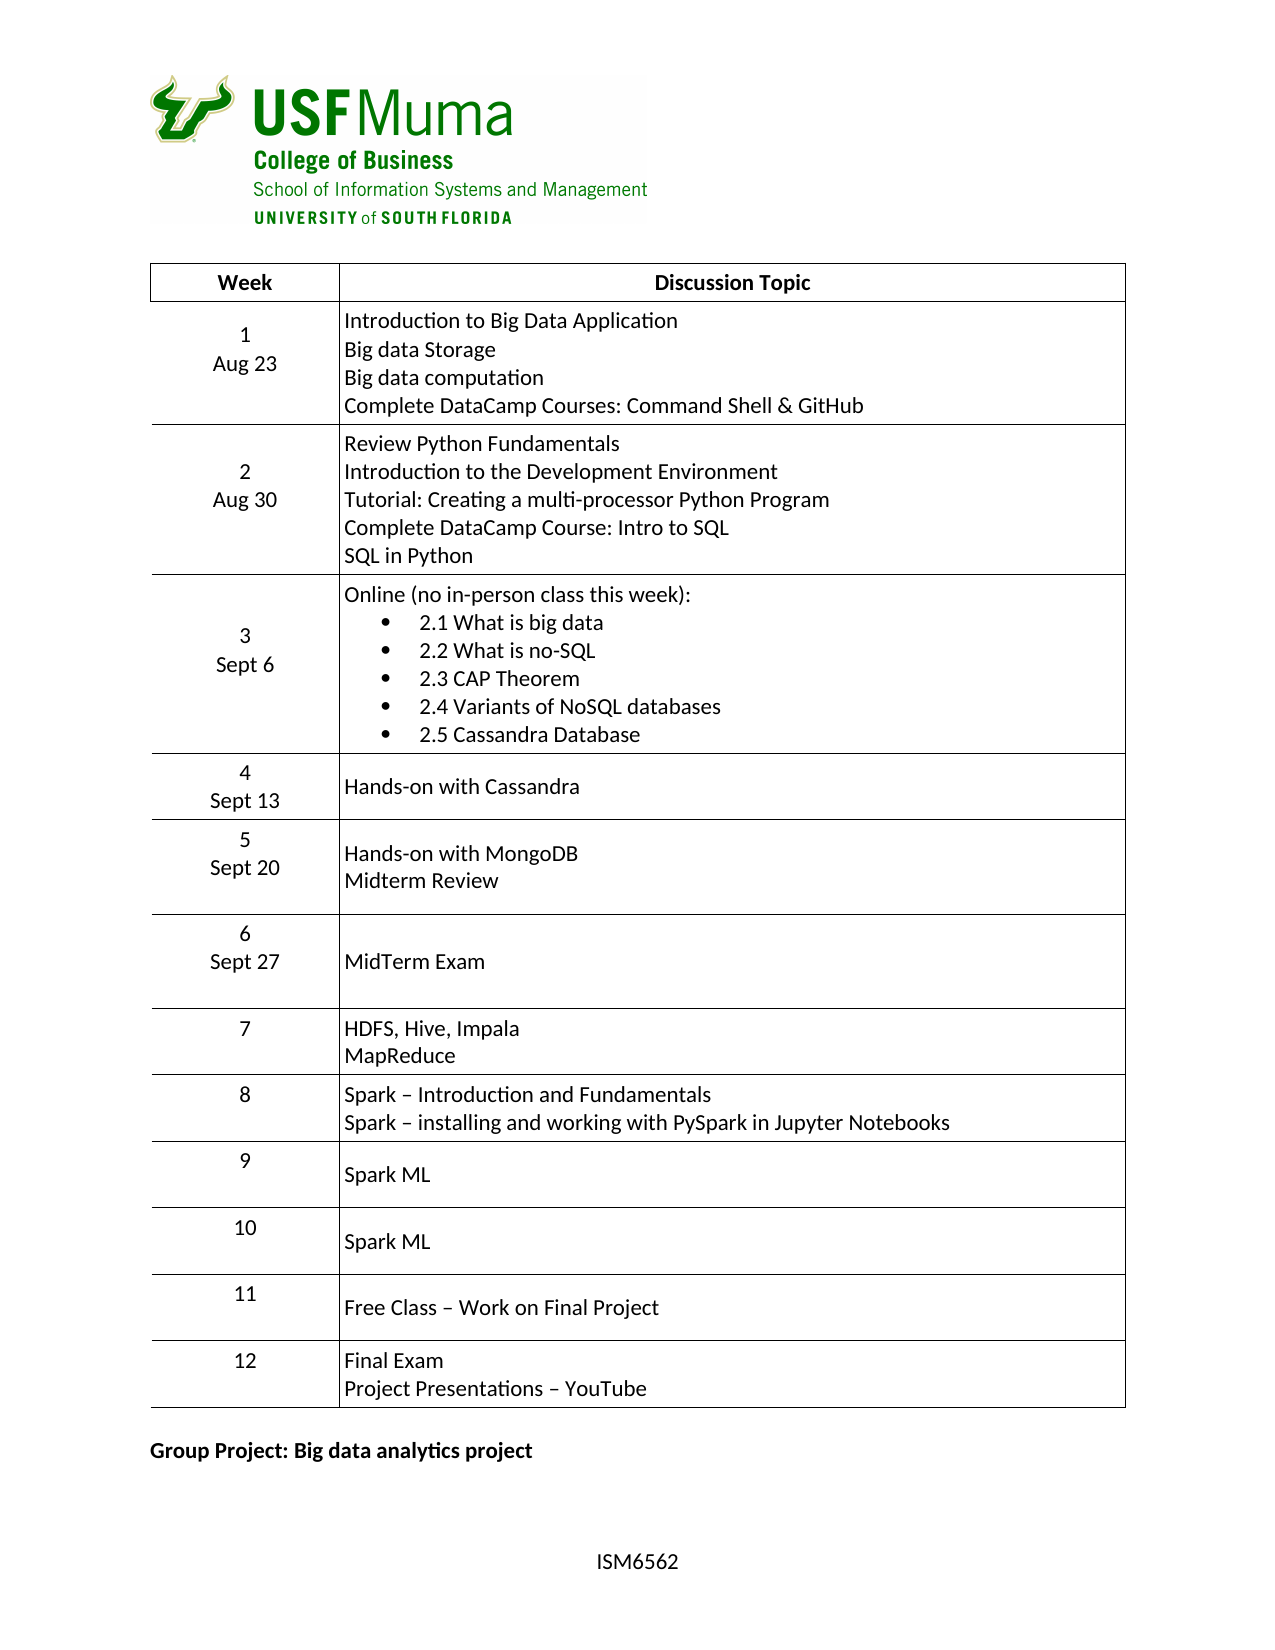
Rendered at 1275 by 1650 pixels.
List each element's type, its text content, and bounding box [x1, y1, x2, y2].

table_cell 3 Sept 6 [151, 575, 339, 752]
table_cell 5 Sept 20 [151, 820, 339, 913]
picture [150, 75, 647, 224]
table_cell Hands-on with Cassandra [340, 754, 1125, 819]
table_cell 1 Aug 23 [151, 302, 339, 423]
table_header Week [151, 264, 339, 301]
table_cell Online (no in-person class this week): 2.1 What is big data 2.2 What is no-SQL 2.3 CAP Theorem 2.4 Variants of NoSQL databases 2.5 Cassandra Database [340, 575, 1125, 752]
table_cell Free Class – Work on Final Project [340, 1275, 1125, 1340]
table_cell Final Exam Project Presentations – YouTube [340, 1341, 1125, 1407]
table_cell 11 [151, 1275, 339, 1340]
table_cell MidTerm Exam [340, 915, 1125, 1008]
table_cell Review Python Fundamentals Introduction to the Development Environment Tutorial: Creating a multi-processor Python Program Complete DataCamp Course: Intro to SQL SQL in Python [340, 425, 1125, 574]
table_cell 9 [151, 1142, 339, 1207]
table_cell Spark ML [340, 1208, 1125, 1274]
table_cell Hands-on with MongoDB Midterm Review [340, 820, 1125, 913]
text Group Project: Big data analytics project [150, 1436, 1125, 1464]
table_cell Introduction to Big Data Application Big data Storage Big data computation Complete DataCamp Courses: Command Shell & GitHub [340, 302, 1125, 423]
table_cell HDFS, Hive, Impala MapReduce [340, 1009, 1125, 1074]
table_header Discussion Topic [340, 264, 1125, 301]
table_cell 6 Sept 27 [151, 915, 339, 1008]
table_cell 8 [151, 1075, 339, 1141]
table_cell Spark ML [340, 1142, 1125, 1207]
table_cell 4 Sept 13 [151, 754, 339, 819]
table_cell 2 Aug 30 [151, 425, 339, 574]
table_cell 7 [151, 1009, 339, 1074]
table_cell 10 [151, 1208, 339, 1274]
table_cell 12 [151, 1341, 339, 1407]
table_cell Spark – Introduction and Fundamentals Spark – installing and working with PySpark in Jupyter Notebooks [340, 1075, 1125, 1141]
